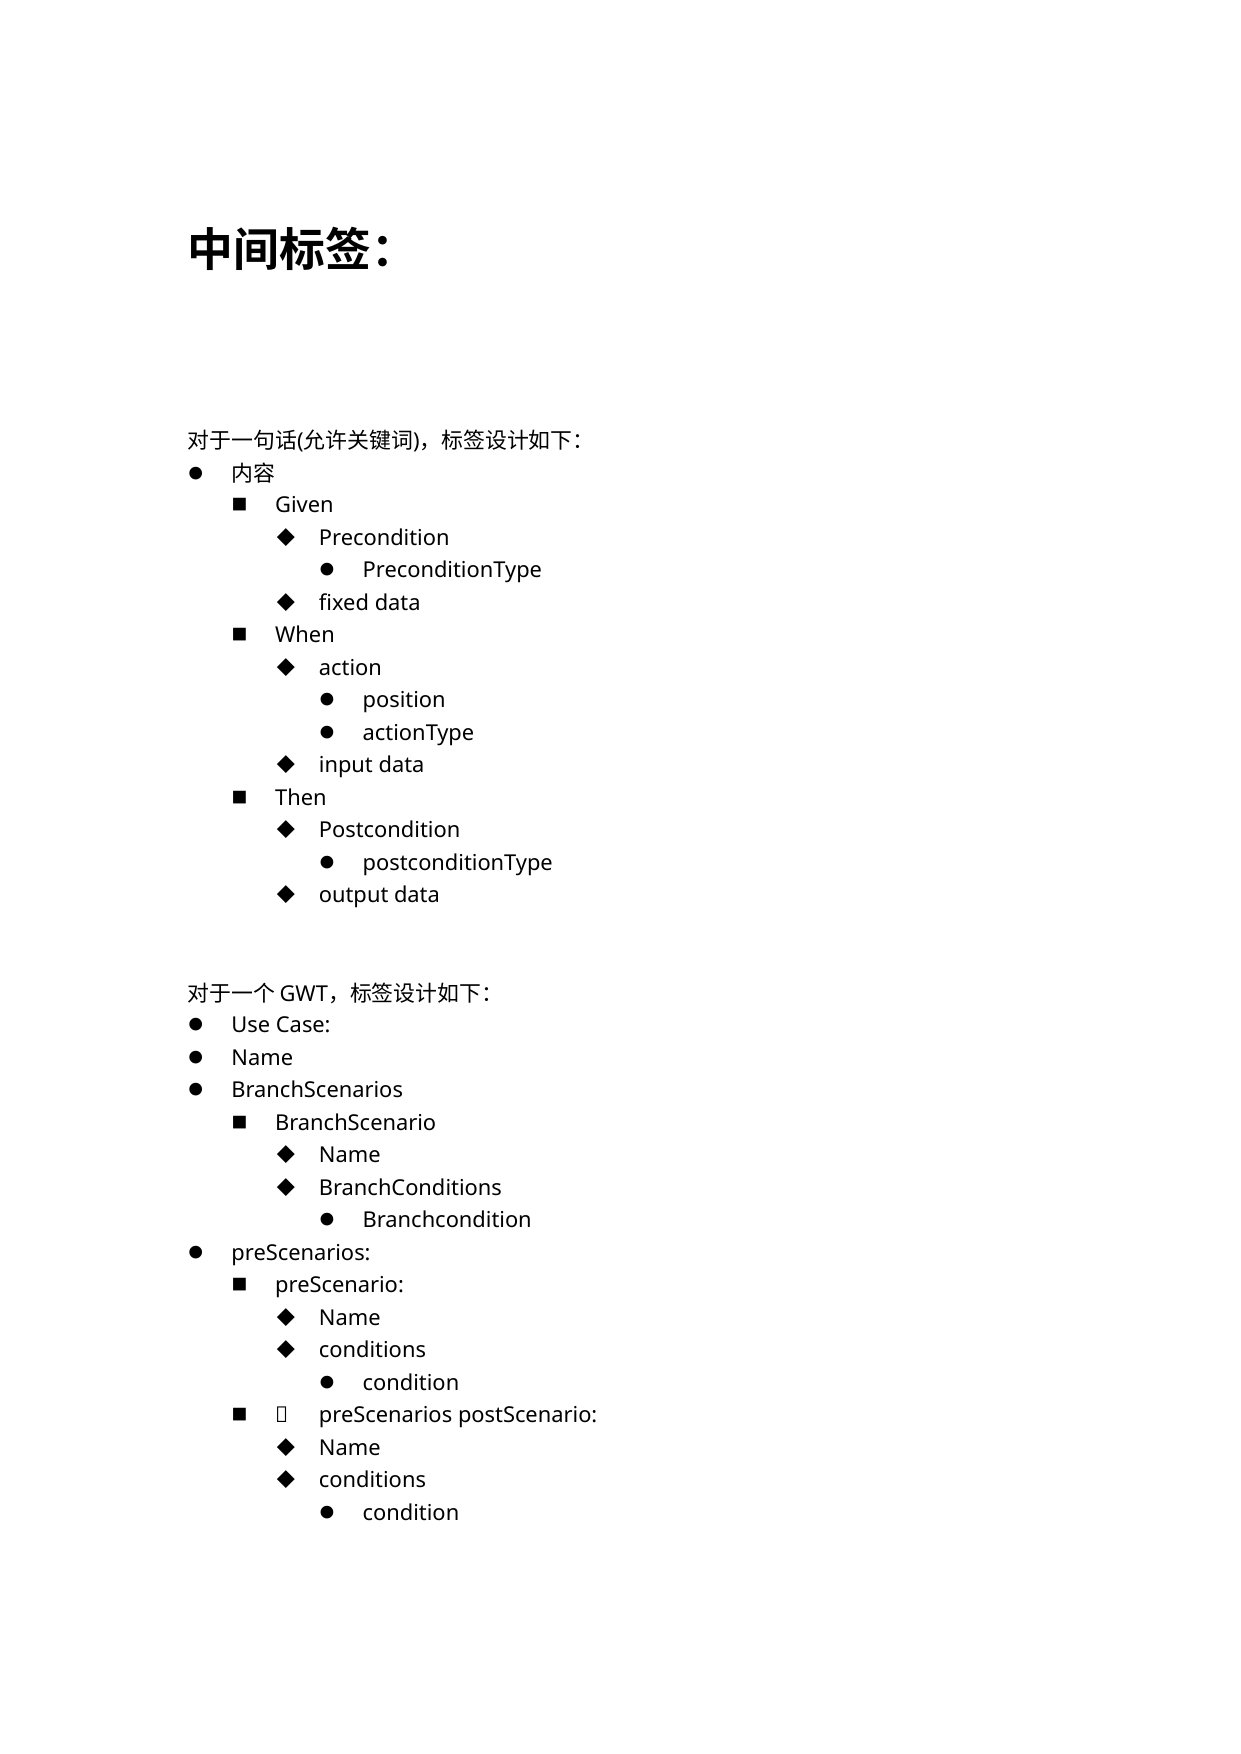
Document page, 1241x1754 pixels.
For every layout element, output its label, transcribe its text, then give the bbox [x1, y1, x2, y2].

list condition [319, 1495, 1053, 1528]
list PreconditionType [319, 553, 1053, 585]
list postconditionType [319, 845, 1053, 878]
list preScenario: [231, 1268, 1053, 1300]
subtitle 中间标签： [187, 197, 1053, 295]
list BranchConditions [275, 1170, 1053, 1203]
list 内容 [187, 455, 1053, 488]
list Name [275, 1430, 1053, 1463]
list When [231, 618, 1053, 650]
text 对于一个GWT，标签设计如下： [187, 975, 1053, 1008]
list BranchScenario [231, 1105, 1053, 1138]
list Branchcondition [319, 1203, 1053, 1235]
list position [319, 683, 1053, 715]
list BranchScenarios [187, 1073, 1053, 1105]
list Then [231, 780, 1053, 813]
list input data [275, 748, 1053, 780]
list Use Case: [187, 1008, 1053, 1040]
list conditions [275, 1333, 1053, 1365]
list Given [231, 488, 1053, 520]
list Name [275, 1138, 1053, 1170]
list preScenarios: [187, 1235, 1053, 1268]
text 对于一句话(允许关键词)，标签设计如下： [187, 423, 1053, 455]
list Precondition [275, 520, 1053, 553]
list fixed data [275, 585, 1053, 618]
list conditions [275, 1463, 1053, 1495]
list output data [275, 878, 1053, 910]
list action [275, 650, 1053, 683]
list Postcondition [275, 813, 1053, 845]
list condition [319, 1365, 1053, 1398]
list actionType [319, 715, 1053, 748]
list  preScenarios postScenario: [231, 1398, 1053, 1430]
list Name [187, 1040, 1053, 1073]
list Name [275, 1300, 1053, 1333]
